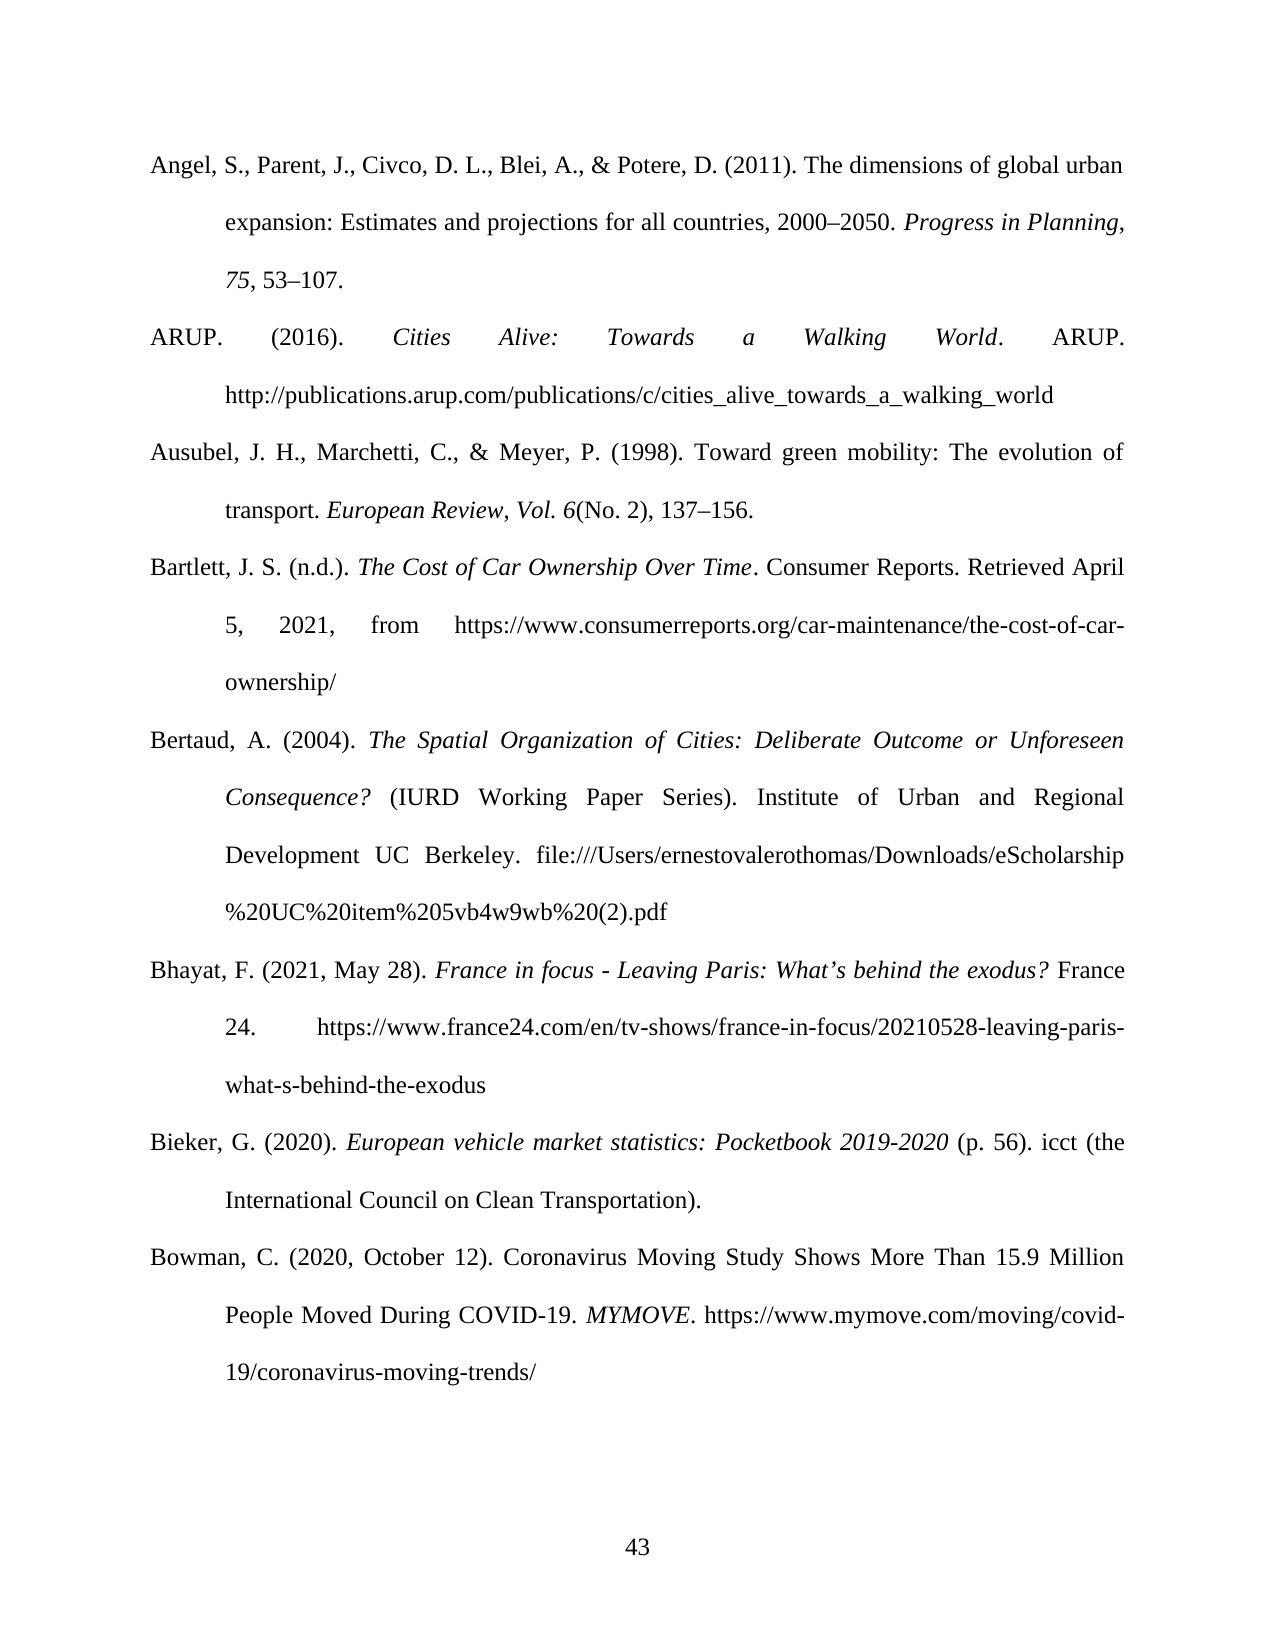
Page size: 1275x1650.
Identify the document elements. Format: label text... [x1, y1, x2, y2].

text Bertaud, A. (2004). The Spatial Organization of Cities: Deliberate Outcome or Unforeseen Consequence? (IURD Working Paper Series). Institute of Urban and Regional Development UC Berkeley. file:///Users/ernestovalerothomas/Downloads/eScholarship%20UC%20item%205vb4w9wb%20(2).pdf [150, 725, 1125, 926]
text ARUP. (2016). Cities Alive: Towards a Walking World. ARUP. http://publications.arup.com/publications/c/cities_alive_towards_a_walking_world [150, 322, 1125, 409]
text Bowman, C. (2020, October 12). Coronavirus Moving Study Shows More Than 15.9 Million People Moved During COVID-19. MYMOVE. https://www.mymove.com/moving/covid-19/coronavirus-moving-trends/ [150, 1242, 1125, 1386]
text Angel, S., Parent, J., Civco, D. L., Blei, A., & Potere, D. (2011). The dimensions of global urban expansion: Estimates and projections for all countries, 2000–2050. Progress in Planning, 75, 53–107. [150, 150, 1125, 294]
text Bieker, G. (2020). European vehicle market statistics: Pocketbook 2019-2020 (p. 56). icct (the International Council on Clean Transportation). [150, 1127, 1125, 1214]
text Bhayat, F. (2021, May 28). France in focus - Leaving Paris: What’s behind the exodus? France 24. https://www.france24.com/en/tv-shows/france-in-focus/20210528-leaving-paris-what-s-behind-the-exodus [150, 955, 1125, 1099]
text Bartlett, J. S. (n.d.). The Cost of Car Ownership Over Time. Consumer Reports. Retrieved April 5, 2021, from https://www.consumerreports.org/car-maintenance/the-cost-of-car-ownership/ [150, 552, 1125, 696]
text Ausubel, J. H., Marchetti, C., & Meyer, P. (1998). Toward green mobility: The evolution of transport. European Review, Vol. 6(No. 2), 137–156. [150, 437, 1125, 524]
